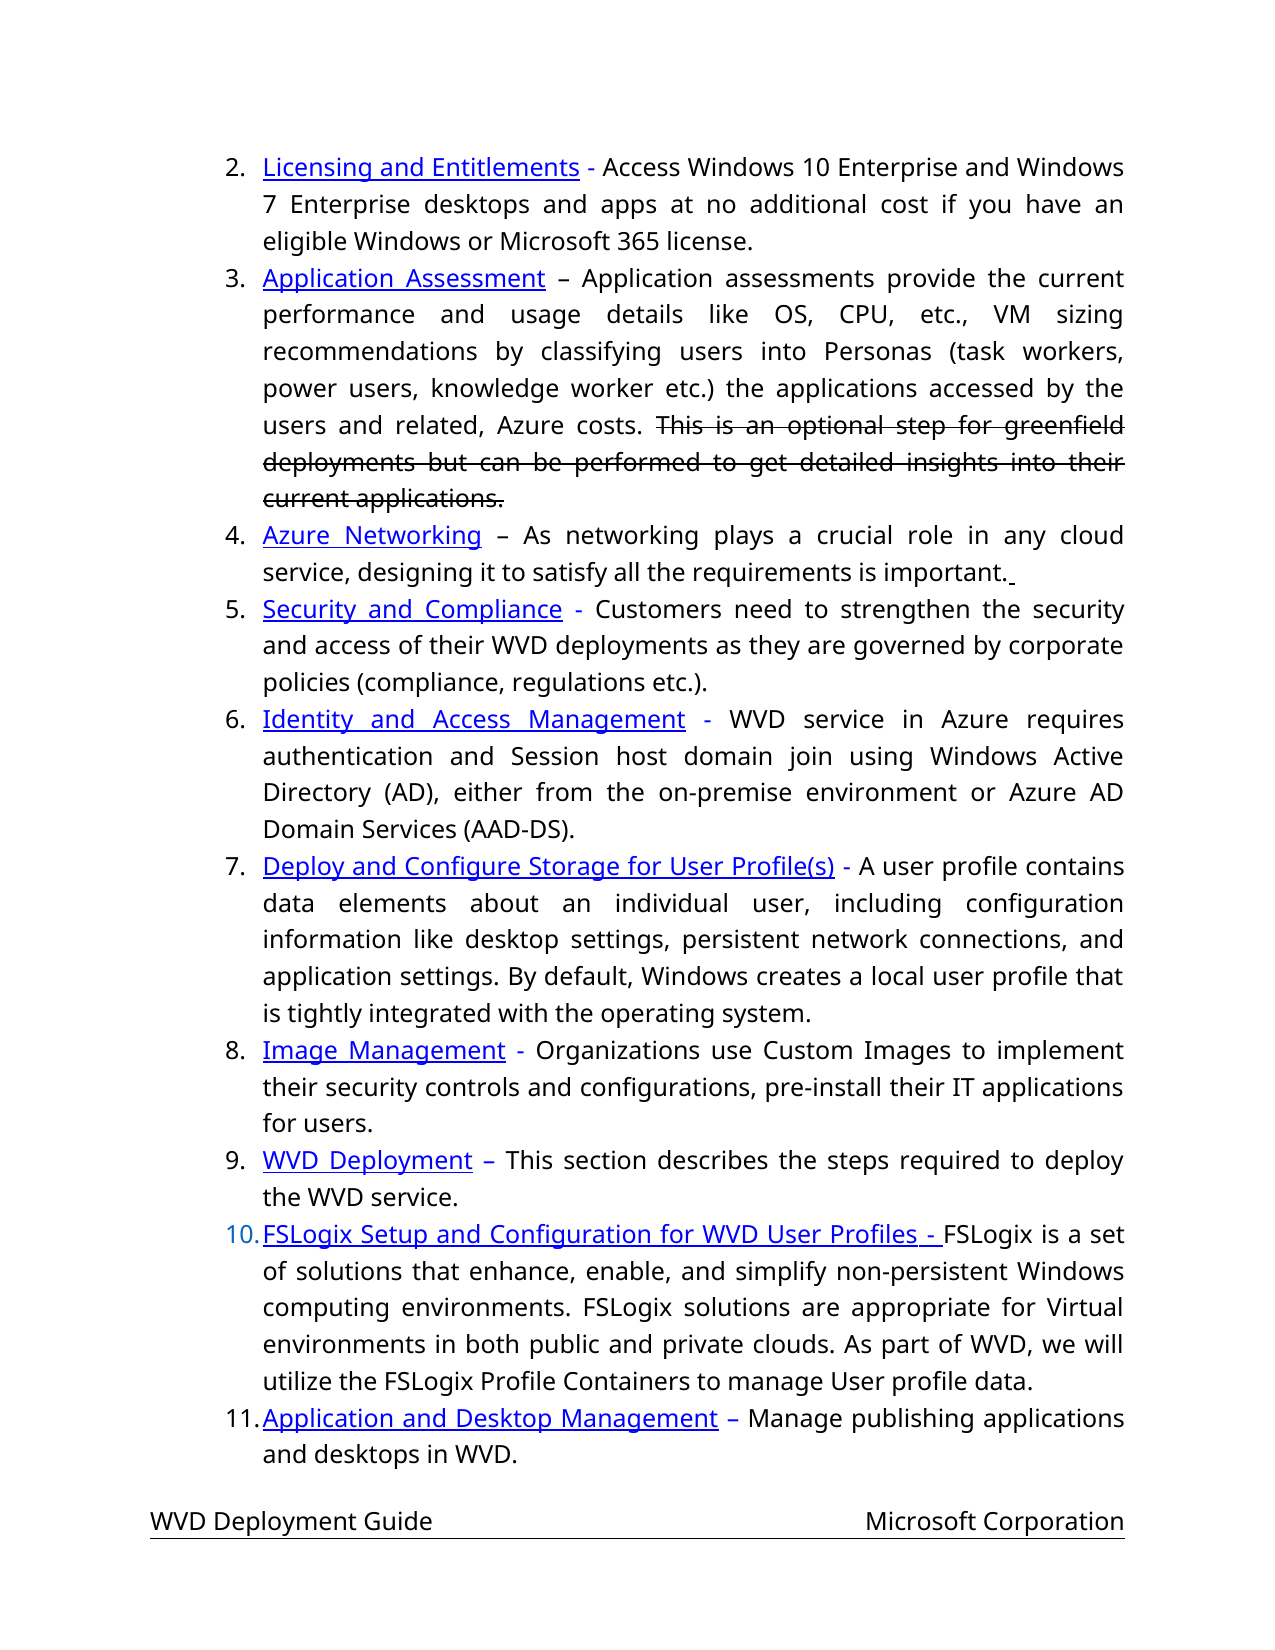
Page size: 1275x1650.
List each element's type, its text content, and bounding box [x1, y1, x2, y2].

list Deploy and Configure Storage for User Profile(s) - A user profile contains data elements about an individual user, including configuration information like desktop settings, persistent network connections, and application settings. By default, Windows creates a local user profile that is tightly integrated with the operating system. [225, 849, 1125, 1030]
list Azure Networking – As networking plays a crucial role in any cloud service, designing it to satisfy all the requirements is important. [225, 518, 1125, 588]
list Security and Compliance - Customers need to strengthen the security and access of their WVD deployments as they are governed by corporate policies (compliance, regulations etc.). [225, 591, 1125, 699]
list WVD Deployment – This section describes the steps required to deploy the WVD service. [225, 1143, 1125, 1214]
list Application and Desktop Management – Manage publishing applications and desktops in WVD. [225, 1400, 1125, 1471]
list FSLogix Setup and Configuration for WVD User Profiles - FSLogix is a set of solutions that enhance, enable, and simplify non-persistent Windows computing environments. FSLogix solutions are appropriate for Virtual environments in both public and private clouds. As part of WVD, we will utilize the FSLogix Profile Containers to manage User profile data. [225, 1216, 1125, 1397]
list Identity and Access Management - WVD service in Azure requires authentication and Session host domain join using Windows Active Directory (AD), either from the on-premise environment or Azure AD Domain Services (AAD-DS). [225, 702, 1125, 846]
list Image Management - Organizations use Custom Images to implement their security controls and configurations, pre-install their IT applications for users. [225, 1032, 1125, 1140]
list Licensing and Entitlements - Access Windows 10 Enterprise and Windows 7 Enterprise desktops and apps at no additional cost if you have an eligible Windows or Microsoft 365 license. [225, 150, 1125, 258]
list Application Assessment – Application assessments provide the current performance and usage details like OS, CPU, etc., VM sizing recommendations by classifying users into Personas (task workers, power users, knowledge worker etc.) the applications accessed by the users and related, Azure costs. This is an optional step for greenfield deployments but can be performed to get detailed insights into their current applications. [225, 260, 1125, 515]
